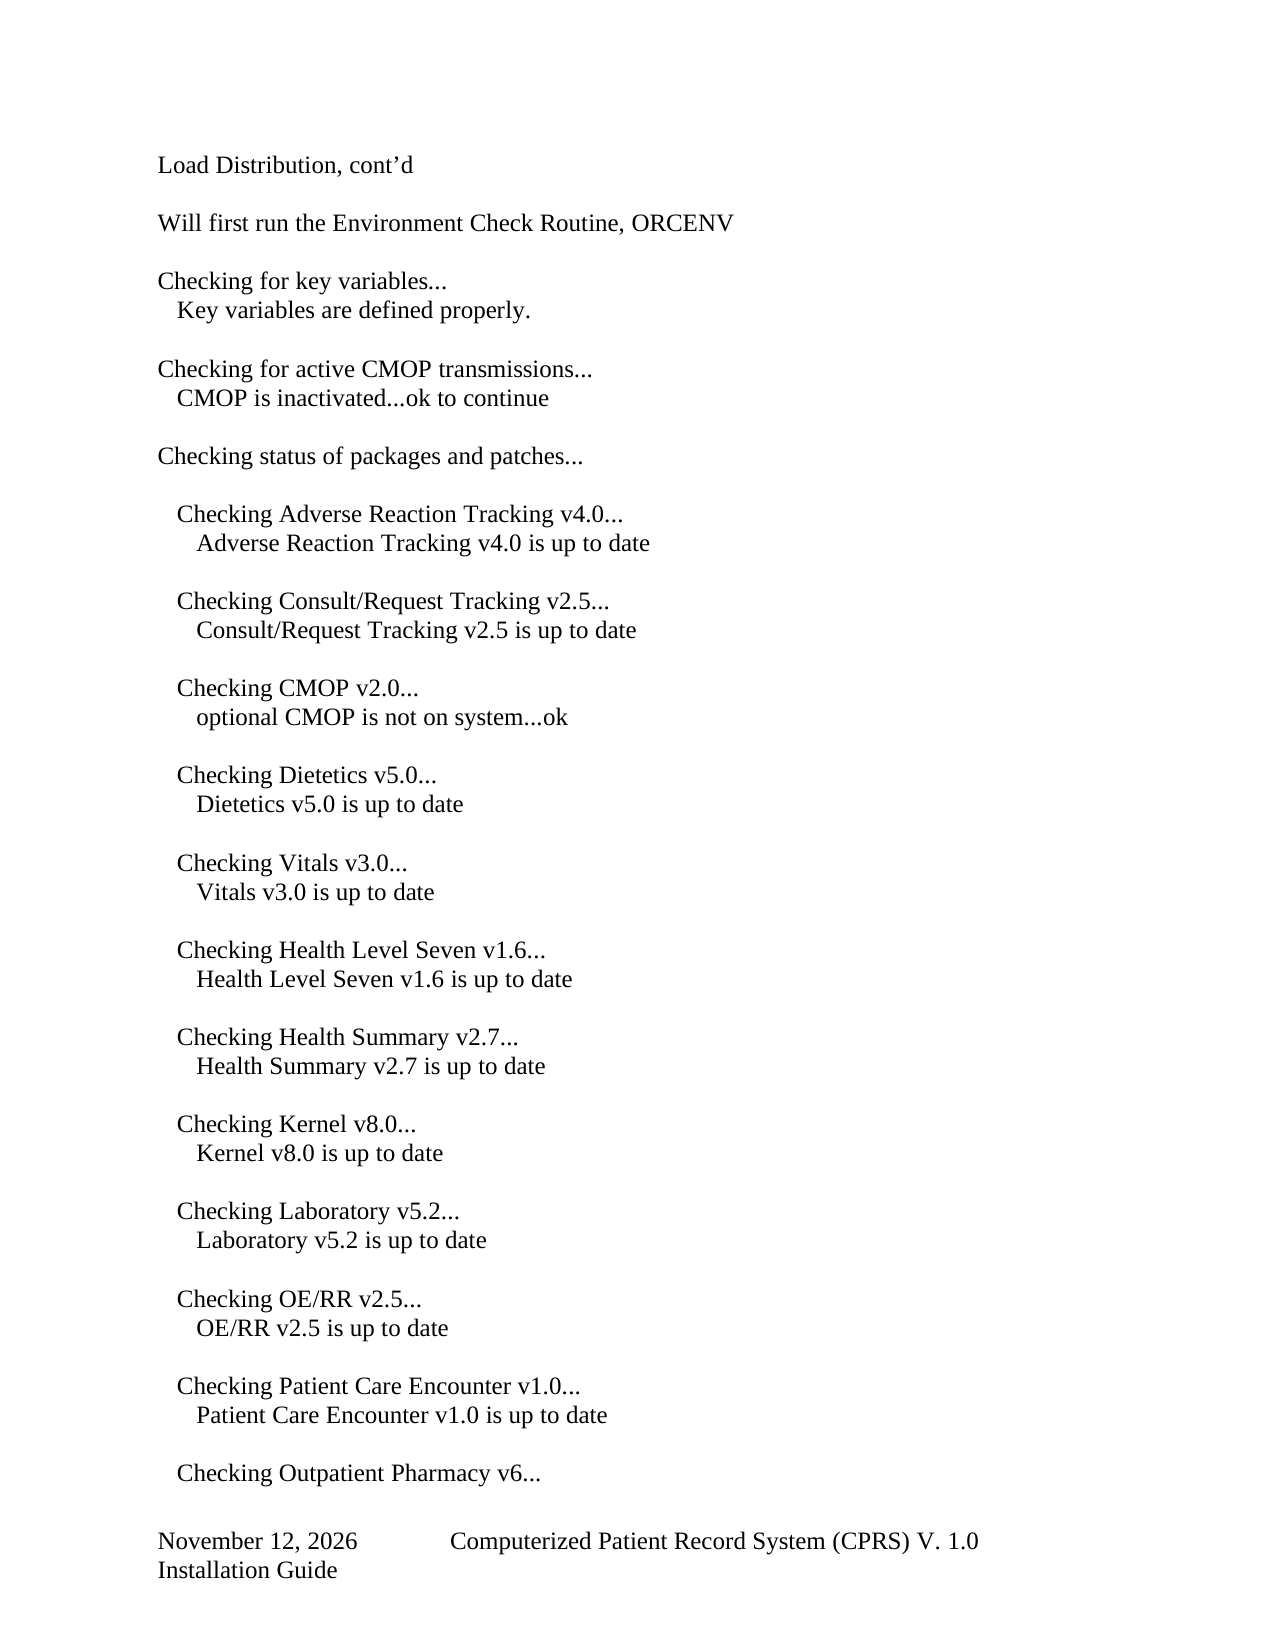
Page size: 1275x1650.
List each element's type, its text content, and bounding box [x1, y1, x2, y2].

text Patient Care Encounter v1.0 is up to date [157, 1400, 1106, 1429]
text Checking for key variables... [157, 266, 1106, 295]
text Adverse Reaction Tracking v4.0 is up to date [157, 528, 1106, 557]
text Checking OE/RR v2.5... [157, 1283, 1106, 1312]
text Checking Consult/Request Tracking v2.5... [157, 586, 1106, 615]
text Checking CMOP v2.0... [157, 673, 1106, 702]
text Dietetics v5.0 is up to date [157, 789, 1106, 818]
text Checking Adverse Reaction Tracking v4.0... [157, 499, 1106, 528]
text Checking status of packages and patches... [157, 441, 1106, 470]
text Consult/Request Tracking v2.5 is up to date [157, 615, 1106, 644]
text Laboratory v5.2 is up to date [157, 1225, 1106, 1254]
text Will first run the Environment Check Routine, ORCENV [157, 208, 1106, 237]
text OE/RR v2.5 is up to date [157, 1312, 1106, 1342]
text Vitals v3.0 is up to date [157, 877, 1106, 906]
text Checking Health Level Seven v1.6... [157, 935, 1106, 964]
text Checking Dietetics v5.0... [157, 760, 1106, 789]
text Key variables are defined properly. [157, 295, 1106, 324]
text Checking Outpatient Pharmacy v6... [157, 1458, 1106, 1487]
text Health Summary v2.7 is up to date [157, 1051, 1106, 1080]
text optional CMOP is not on system...ok [157, 702, 1106, 731]
text Checking Laboratory v5.2... [157, 1196, 1106, 1225]
text Checking for active CMOP transmissions... [157, 353, 1106, 382]
text Checking Kernel v8.0... [157, 1109, 1106, 1138]
text CMOP is inactivated...ok to continue [157, 382, 1106, 412]
text Kernel v8.0 is up to date [157, 1138, 1106, 1167]
text Load Distribution, cont’d [157, 150, 1106, 179]
text Checking Health Summary v2.7... [157, 1022, 1106, 1051]
text Checking Patient Care Encounter v1.0... [157, 1371, 1106, 1400]
text Health Level Seven v1.6 is up to date [157, 964, 1106, 993]
text Checking Vitals v3.0... [157, 847, 1106, 877]
